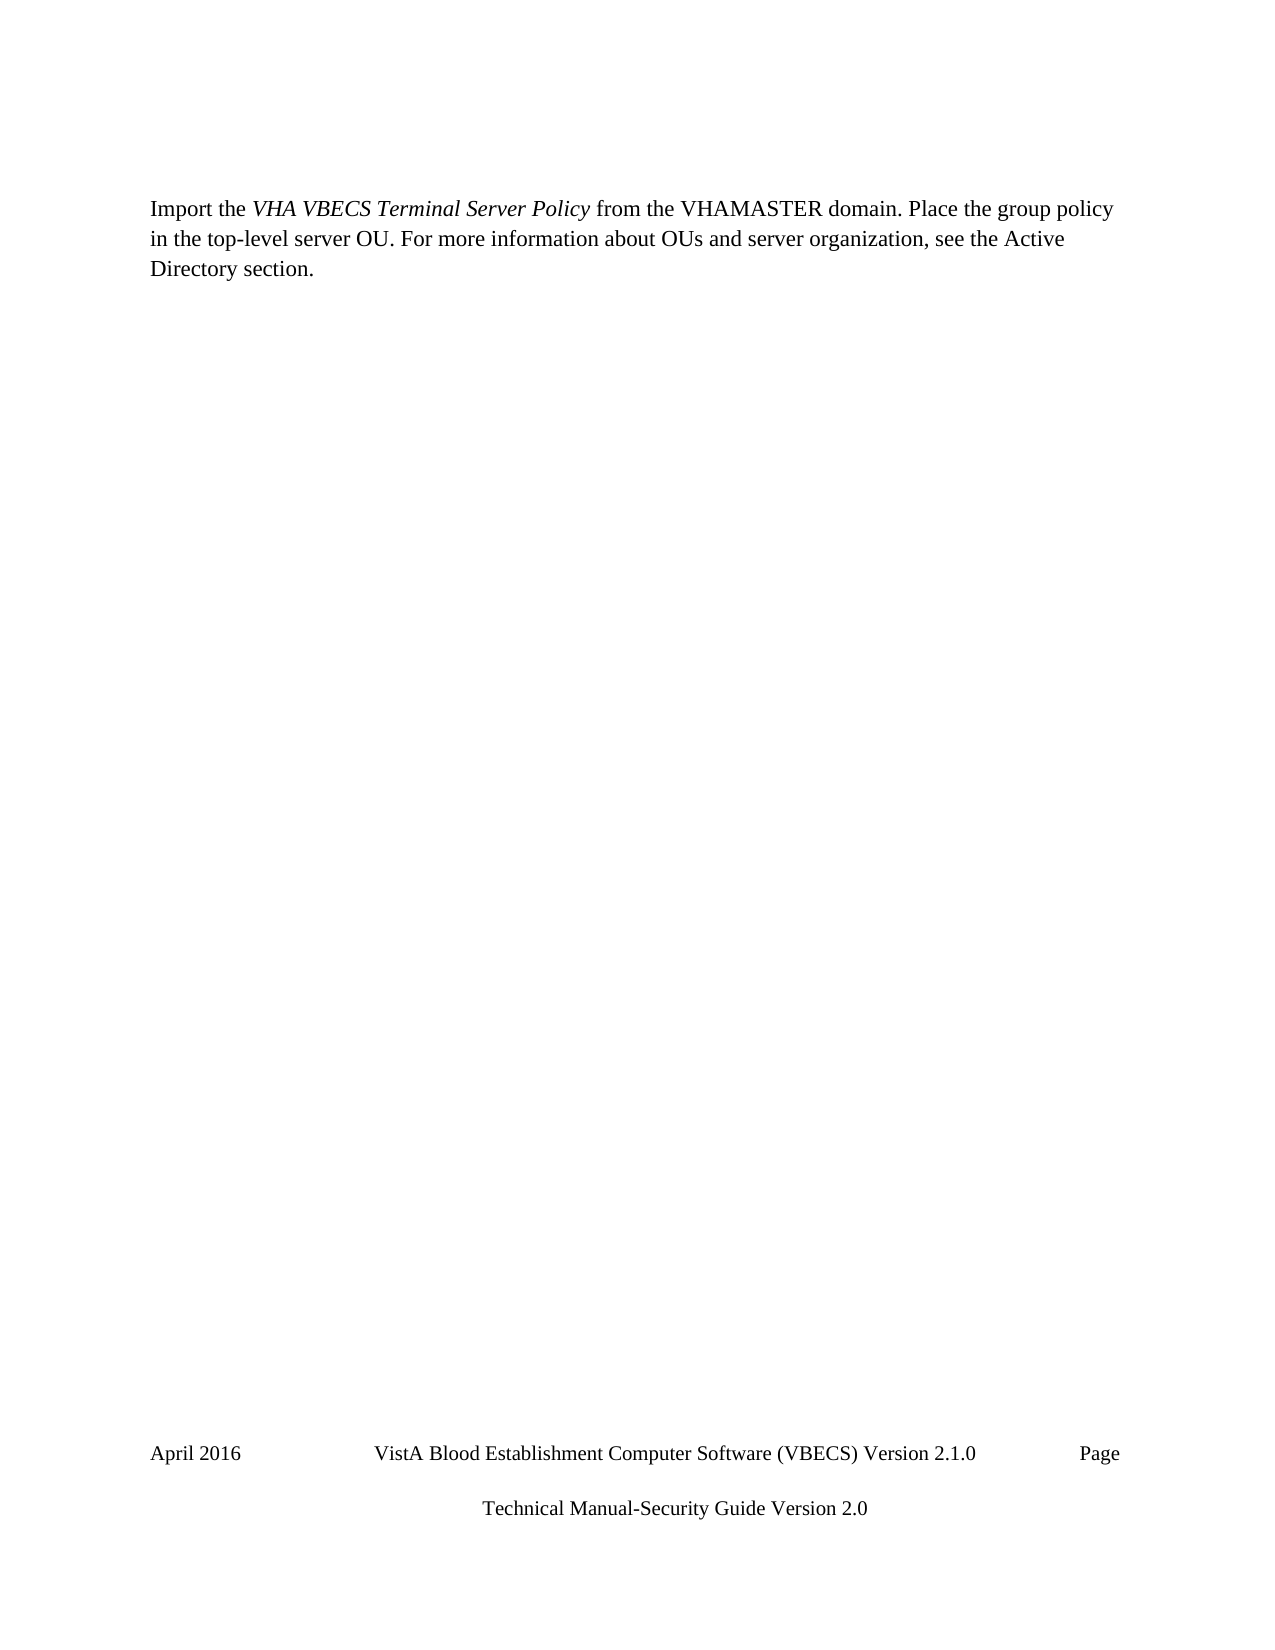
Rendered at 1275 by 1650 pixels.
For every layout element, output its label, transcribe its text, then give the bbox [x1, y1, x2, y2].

text Import the VHA VBECS Terminal Server Policy from the VHAMASTER domain. Place the group policy in the top-level server OU. For more information about OUs and server organization, see the Active Directory section. [150, 195, 1125, 282]
